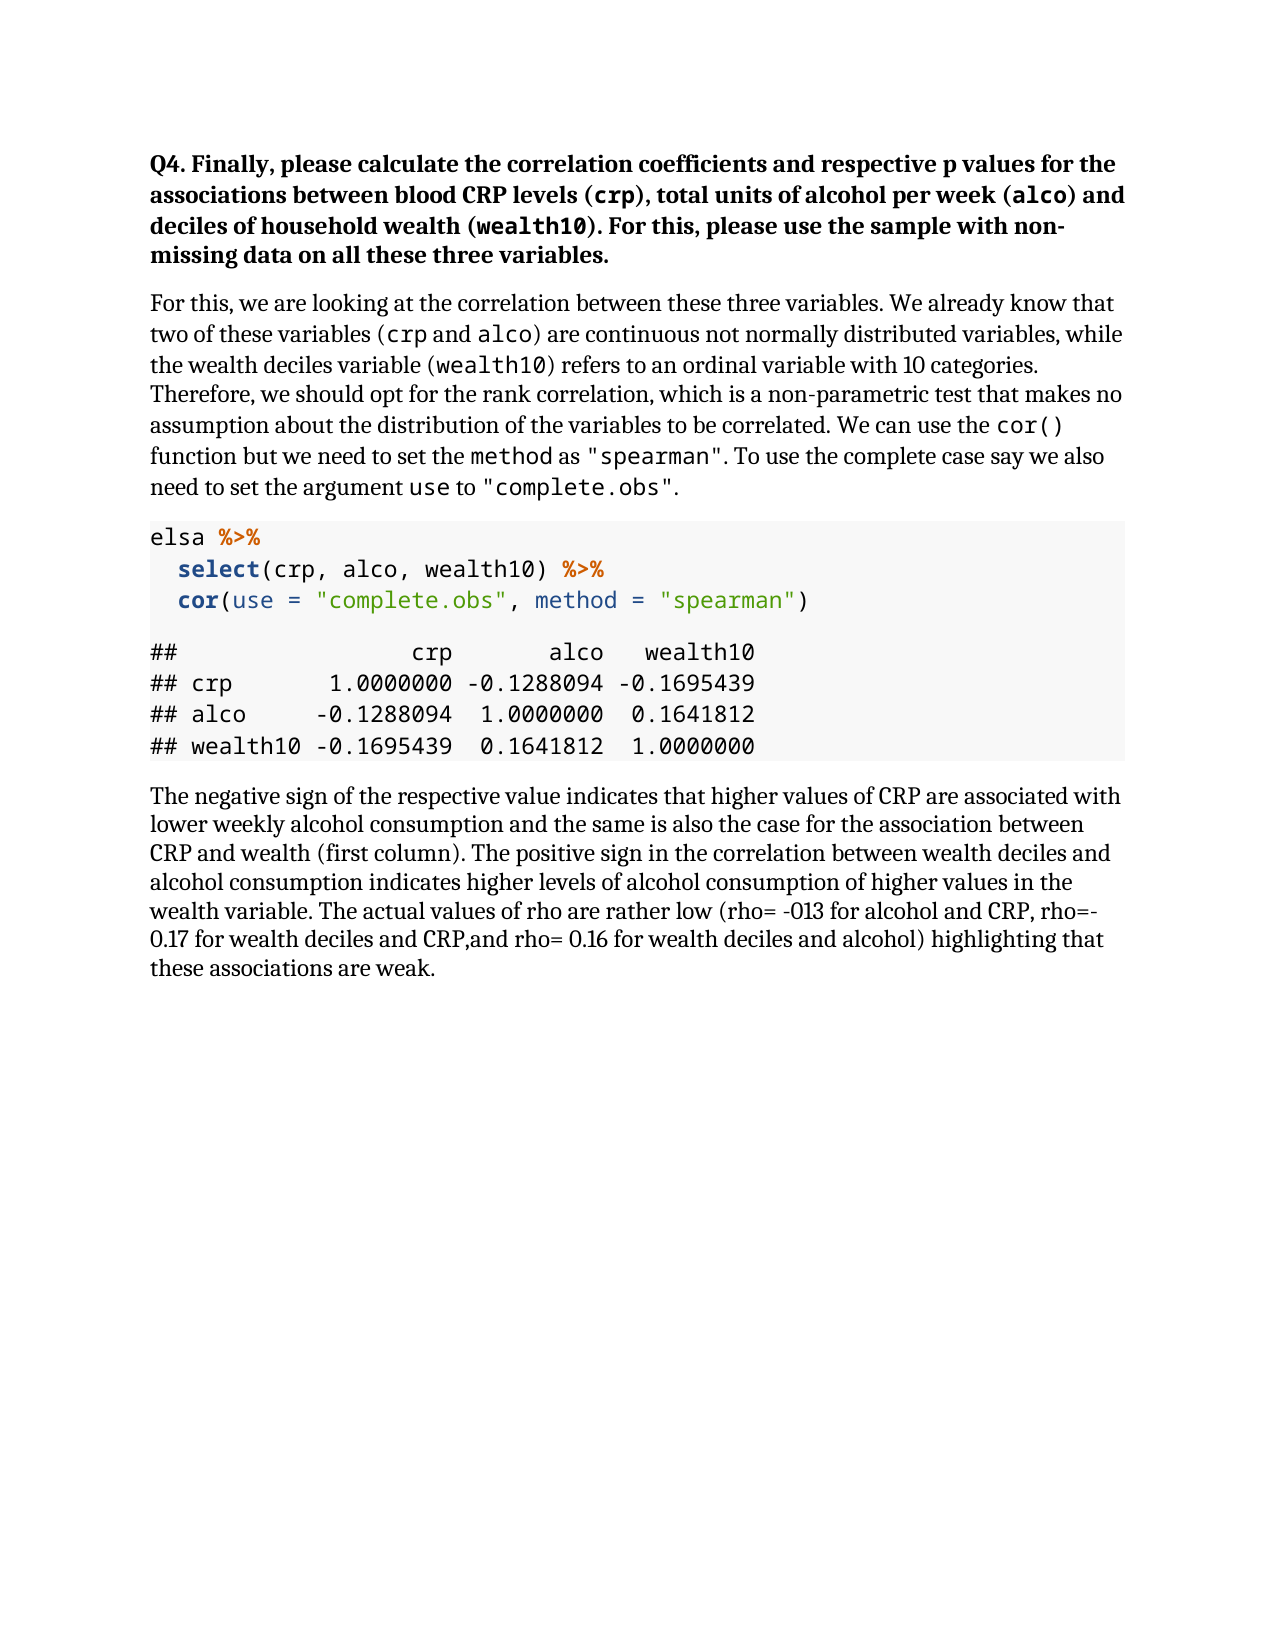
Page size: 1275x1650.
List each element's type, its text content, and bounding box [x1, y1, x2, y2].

text Q4. Finally, please calculate the correlation coefficients and respective p values for the associations between blood CRP levels (crp), total units of alcohol per week (alco) and deciles of household wealth (wealth10). For this, please use the sample with non-missing data on all these three variables. [150, 150, 1125, 270]
text elsa %>% select(crp, alco, wealth10) %>% cor(use = "complete.obs", method = "spearman") [150, 521, 1125, 615]
text ## crp alco wealth10 ## crp 1.0000000 -0.1288094 -0.1695439 ## alco -0.1288094 1.0000000 0.1641812 ## wealth10 -0.1695439 0.1641812 1.0000000 [150, 636, 1125, 761]
text The negative sign of the respective value indicates that higher values of CRP are associated with lower weekly alcohol consumption and the same is also the case for the association between CRP and wealth (first column). The positive sign in the correlation between wealth deciles and alcohol consumption indicates higher levels of alcohol consumption of higher values in the wealth variable. The actual values of rho are rather low (rho= -013 for alcohol and CRP, rho=-0.17 for wealth deciles and CRP,and rho= 0.16 for wealth deciles and alcohol) highlighting that these associations are weak. [150, 782, 1125, 983]
text For this, we are looking at the correlation between these three variables. We already know that two of these variables (crp and alco) are continuous not normally distributed variables, while the wealth deciles variable (wealth10) refers to an ordinal variable with 10 categories. Therefore, we should opt for the rank correlation, which is a non-parametric test that makes no assumption about the distribution of the variables to be correlated. We can use the cor() function but we need to set the method as "spearman". To use the complete case say we also need to set the argument use to "complete.obs". [150, 289, 1125, 502]
